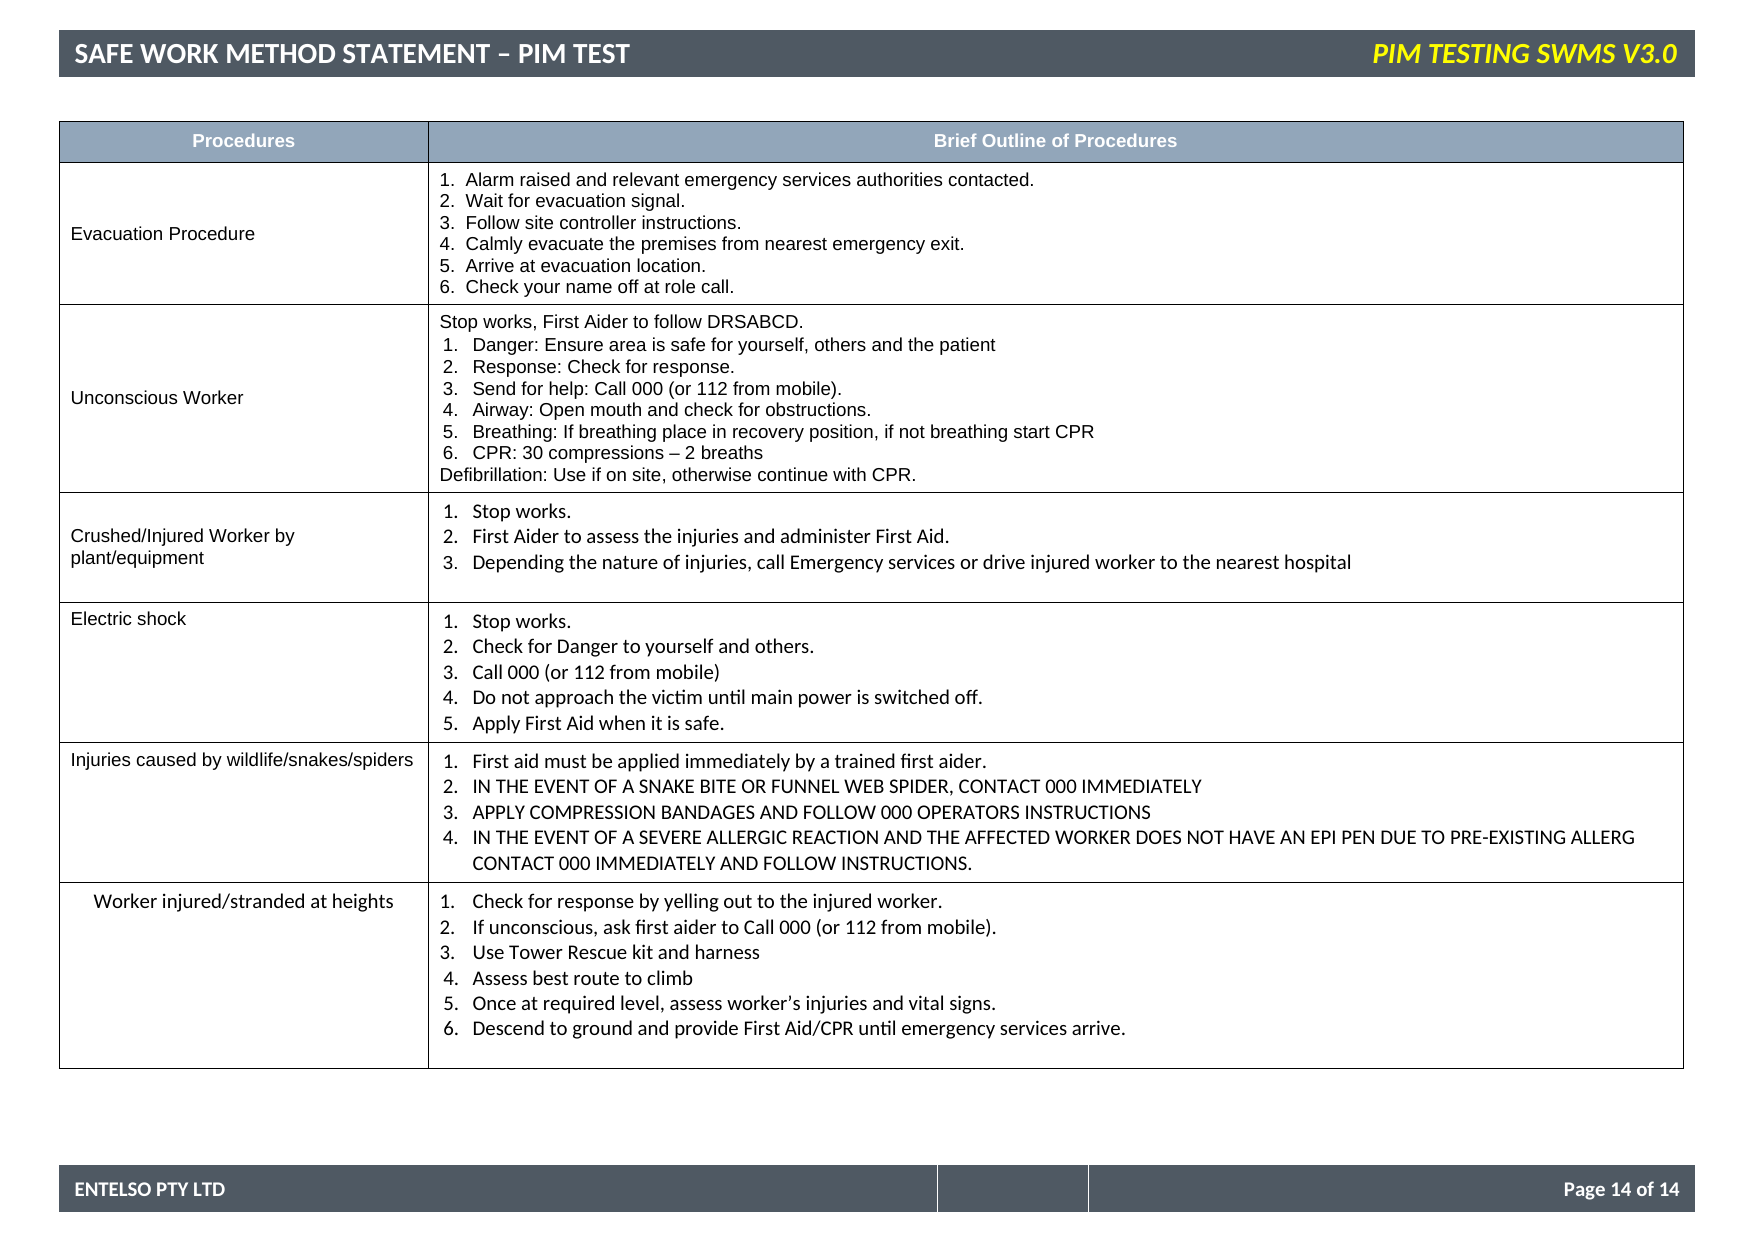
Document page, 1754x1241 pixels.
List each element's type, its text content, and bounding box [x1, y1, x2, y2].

table_header Brief Outline of Procedures [429, 122, 1683, 162]
table_cell Stop works. Check for Danger to yourself and others. Call 000 (or 112 from mobile) Do not approach the victim until main power is switched off. Apply First Aid when it is safe. [429, 603, 1683, 742]
table_cell Unconscious Worker [60, 305, 428, 491]
table_cell Electric shock [60, 603, 428, 742]
table_header Procedures [60, 122, 428, 162]
table_cell Stop works. First Aider to assess the injuries and administer First Aid. Depending the nature of injuries, call Emergency services or drive injured worker to the nearest hospital [429, 493, 1683, 601]
table_cell Check for response by yelling out to the injured worker. If unconscious, ask first aider to Call 000 (or 112 from mobile). Use Tower Rescue kit and harness Assess best route to climb Once at required level, assess worker’s injuries and vital signs. Descend to ground and provide First Aid/CPR until emergency services arrive. [429, 883, 1683, 1068]
table_cell Stop works, First Aider to follow DRSABCD. Danger: Ensure area is safe for yourself, others and the patient Response: Check for response. Send for help: Call 000 (or 112 from mobile). Airway: Open mouth and check for obstructions. Breathing: If breathing place in recovery position, if not breathing start CPR CPR: 30 compressions – 2 breaths Defibrillation: Use if on site, otherwise continue with CPR. [429, 305, 1683, 491]
table_cell Crushed/Injured Worker by plant/equipment [60, 493, 428, 601]
table_cell Evacuation Procedure [60, 163, 428, 304]
table_cell 1. Alarm raised and relevant emergency services authorities contacted. 2. Wait for evacuation signal. 3. Follow site controller instructions. 4. Calmly evacuate the premises from nearest emergency exit. 5. Arrive at evacuation location. 6. Check your name off at role call. [429, 163, 1683, 304]
table_cell Injuries caused by wildlife/snakes/spiders [60, 743, 428, 882]
table_cell First aid must be applied immediately by a trained first aider. IN THE EVENT OF A SNAKE BITE OR FUNNEL WEB SPIDER, CONTACT 000 IMMEDIATELY APPLY COMPRESSION BANDAGES AND FOLLOW 000 OPERATORS INSTRUCTIONS IN THE EVENT OF A SEVERE ALLERGIC REACTION AND THE AFFECTED WORKER DOES NOT HAVE AN EPI PEN DUE TO PRE-EXISTING ALLERG CONTACT 000 IMMEDIATELY AND FOLLOW INSTRUCTIONS. [429, 743, 1683, 882]
table_cell Worker injured/stranded at heights [60, 883, 428, 1068]
